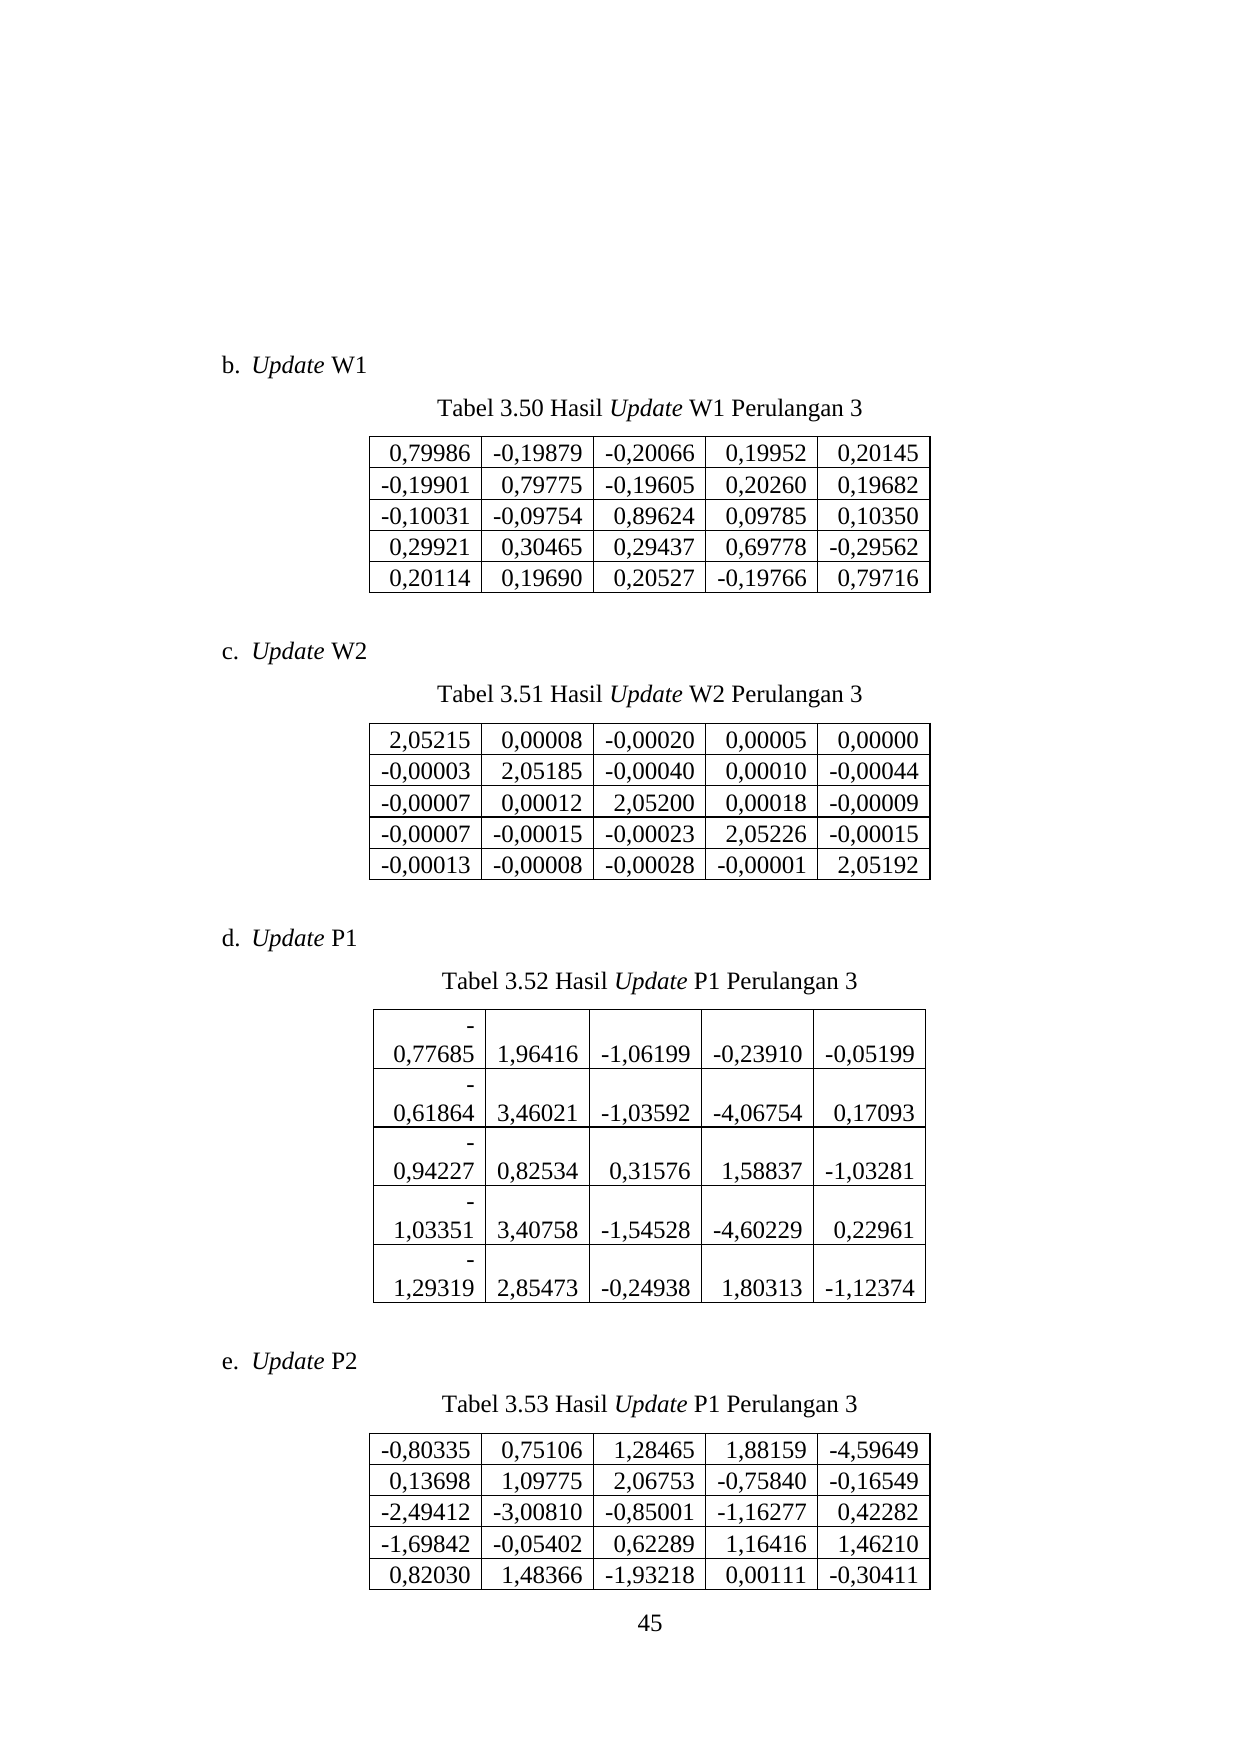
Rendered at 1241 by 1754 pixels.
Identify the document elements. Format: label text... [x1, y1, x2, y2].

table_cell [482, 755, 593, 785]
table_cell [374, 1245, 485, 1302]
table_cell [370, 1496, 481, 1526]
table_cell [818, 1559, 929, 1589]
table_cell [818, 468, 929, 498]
list Update W2 [222, 636, 1122, 665]
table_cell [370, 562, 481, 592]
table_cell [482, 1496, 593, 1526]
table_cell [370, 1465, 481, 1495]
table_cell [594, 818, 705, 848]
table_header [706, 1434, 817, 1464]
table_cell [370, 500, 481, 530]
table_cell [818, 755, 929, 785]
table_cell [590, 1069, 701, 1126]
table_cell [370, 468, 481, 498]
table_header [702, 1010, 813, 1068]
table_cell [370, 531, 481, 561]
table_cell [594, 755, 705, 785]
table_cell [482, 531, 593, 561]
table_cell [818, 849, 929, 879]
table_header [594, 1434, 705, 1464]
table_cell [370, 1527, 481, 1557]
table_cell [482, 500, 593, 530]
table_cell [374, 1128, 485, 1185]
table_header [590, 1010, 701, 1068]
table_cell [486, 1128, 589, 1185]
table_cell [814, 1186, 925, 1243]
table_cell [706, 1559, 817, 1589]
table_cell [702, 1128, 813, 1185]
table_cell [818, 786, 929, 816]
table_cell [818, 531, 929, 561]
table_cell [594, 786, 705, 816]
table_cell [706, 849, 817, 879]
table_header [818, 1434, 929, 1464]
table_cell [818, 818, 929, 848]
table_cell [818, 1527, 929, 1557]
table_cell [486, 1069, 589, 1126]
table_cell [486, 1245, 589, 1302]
list Update P1 [222, 923, 1122, 952]
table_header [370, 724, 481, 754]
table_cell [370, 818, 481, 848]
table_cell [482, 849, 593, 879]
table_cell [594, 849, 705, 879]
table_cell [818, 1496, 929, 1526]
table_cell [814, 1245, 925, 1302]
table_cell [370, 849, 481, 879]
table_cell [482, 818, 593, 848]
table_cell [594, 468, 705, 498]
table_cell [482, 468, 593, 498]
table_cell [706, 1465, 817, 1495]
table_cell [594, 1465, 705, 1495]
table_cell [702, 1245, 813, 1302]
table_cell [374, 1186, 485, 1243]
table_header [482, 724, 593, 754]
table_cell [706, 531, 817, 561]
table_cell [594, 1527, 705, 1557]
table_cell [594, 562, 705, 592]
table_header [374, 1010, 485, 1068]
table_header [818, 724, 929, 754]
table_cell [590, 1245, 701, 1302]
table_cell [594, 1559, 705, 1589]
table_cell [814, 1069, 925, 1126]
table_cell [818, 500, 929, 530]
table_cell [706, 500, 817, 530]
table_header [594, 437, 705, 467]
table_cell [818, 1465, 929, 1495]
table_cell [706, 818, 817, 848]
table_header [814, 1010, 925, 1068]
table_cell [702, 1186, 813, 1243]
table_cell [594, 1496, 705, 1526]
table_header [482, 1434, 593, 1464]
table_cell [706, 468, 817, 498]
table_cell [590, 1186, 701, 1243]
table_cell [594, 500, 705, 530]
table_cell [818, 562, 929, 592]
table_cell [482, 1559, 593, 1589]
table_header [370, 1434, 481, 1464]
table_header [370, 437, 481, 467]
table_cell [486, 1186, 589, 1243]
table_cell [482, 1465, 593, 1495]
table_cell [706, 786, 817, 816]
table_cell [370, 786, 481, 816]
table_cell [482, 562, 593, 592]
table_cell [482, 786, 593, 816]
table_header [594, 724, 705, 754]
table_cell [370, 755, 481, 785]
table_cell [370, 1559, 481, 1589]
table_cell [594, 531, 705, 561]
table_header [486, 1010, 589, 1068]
list Update P2 [222, 1346, 1122, 1375]
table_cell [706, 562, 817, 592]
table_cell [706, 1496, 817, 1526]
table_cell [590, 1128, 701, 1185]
list Update W1 [222, 350, 1122, 378]
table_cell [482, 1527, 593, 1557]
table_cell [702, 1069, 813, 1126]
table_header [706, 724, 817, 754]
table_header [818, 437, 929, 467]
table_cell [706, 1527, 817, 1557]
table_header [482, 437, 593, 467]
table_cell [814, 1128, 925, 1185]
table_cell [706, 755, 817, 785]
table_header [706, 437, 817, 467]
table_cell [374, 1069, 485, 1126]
